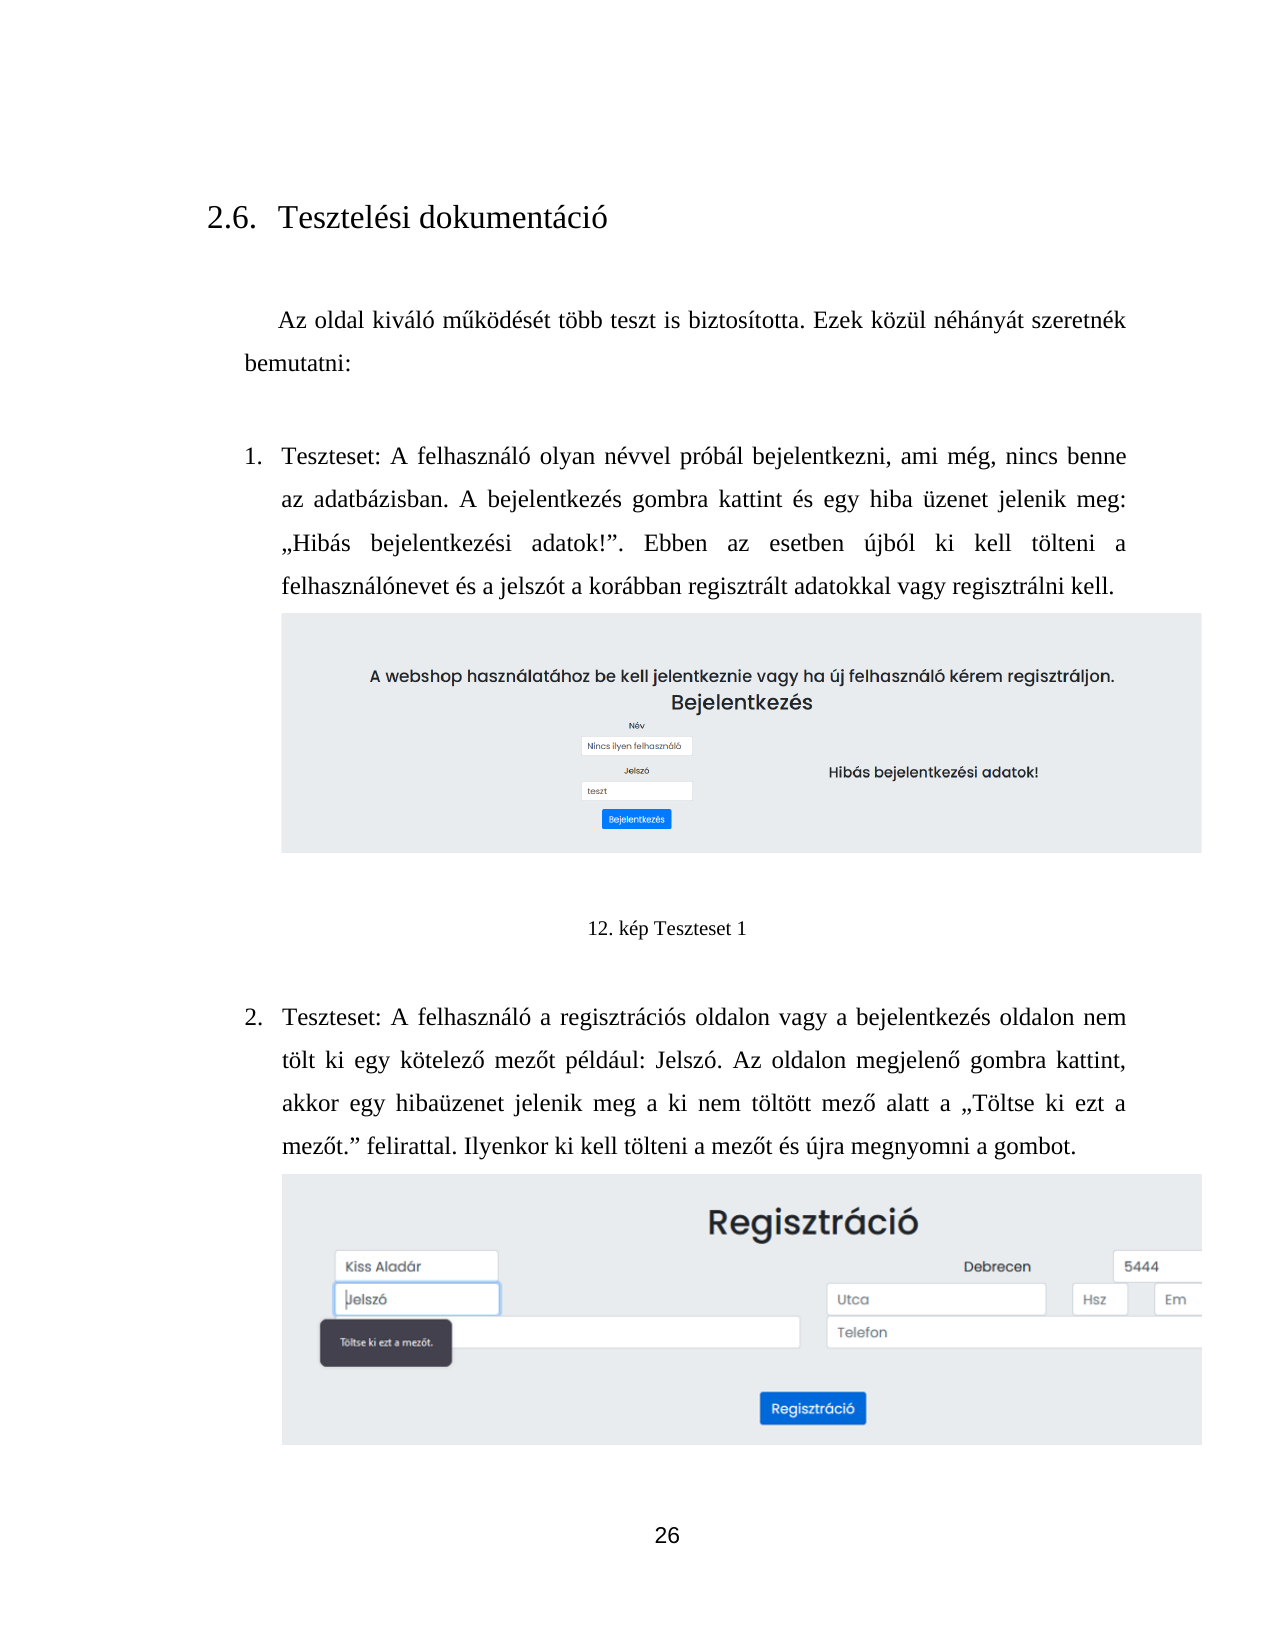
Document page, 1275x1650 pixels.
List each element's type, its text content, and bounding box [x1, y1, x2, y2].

text Az oldal kiváló működését több teszt is biztosította. Ezek közül néhányát szeretnék bemutatni: [244, 305, 1127, 377]
picture [281, 1174, 1203, 1445]
list Teszteset: A felhasználó a regisztrációs oldalon vagy a bejelentkezés oldalon nem tölt ki egy kötelező mezőt például: Jelszó. Az oldalon megjelenő gombra kattint, akkor egy hibaüzenet jelenik meg a ki nem töltött mező alatt a „Töltse ki ezt a mezőt.” felirattal. Ilyenkor ki kell tölteni a mezőt és újra megnyomni a gombot. [244, 1002, 1127, 1160]
text 2.6. Tesztelési dokumentáció [207, 198, 1127, 236]
picture [281, 613, 1202, 853]
text 12. kép Teszteset 1 [207, 916, 1127, 939]
list Teszteset: A felhasználó olyan névvel próbál bejelentkezni, ami még, nincs benne az adatbázisban. A bejelentkezés gombra kattint és egy hiba üzenet jelenik meg: „Hibás bejelentkezési adatok!”. Ebben az esetben újból ki kell tölteni a felhasználónevet és a jelszót a korábban regisztrált adatokkal vagy regisztrálni kell. [244, 441, 1127, 599]
